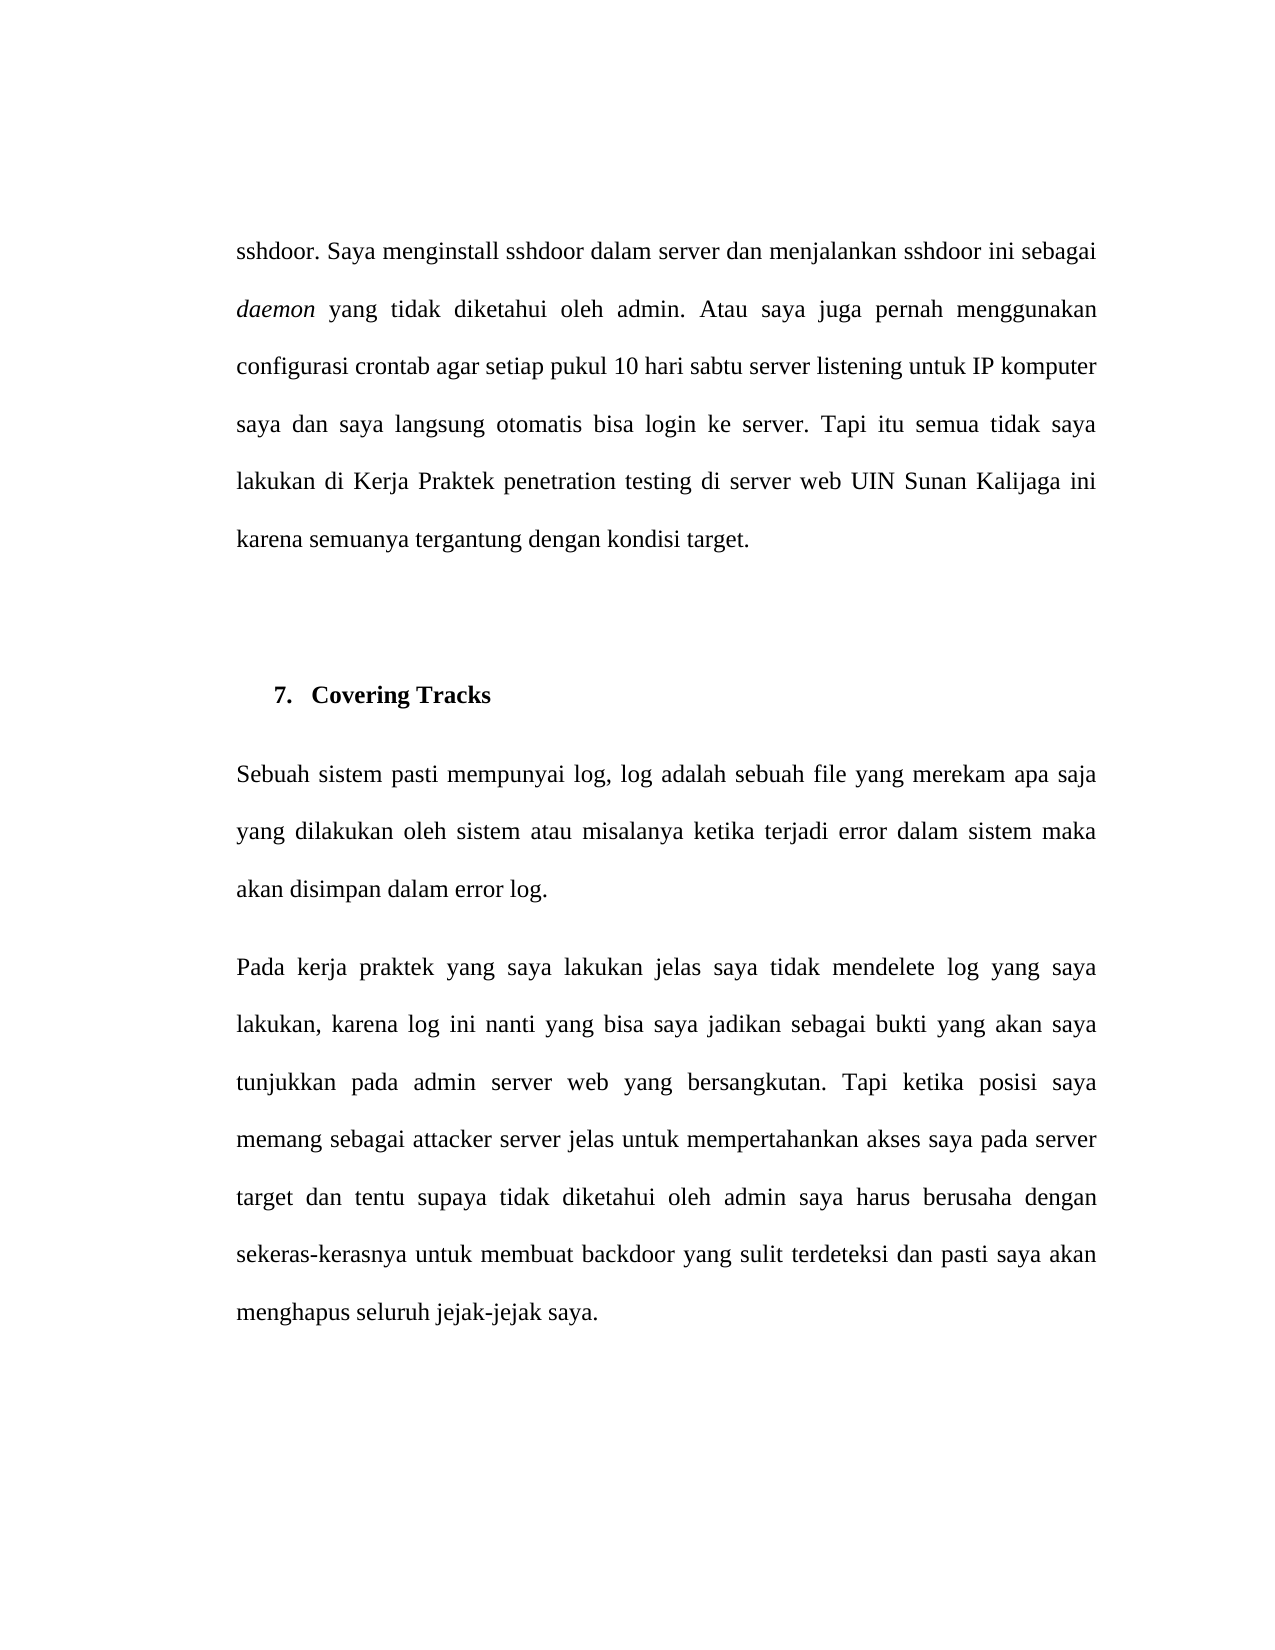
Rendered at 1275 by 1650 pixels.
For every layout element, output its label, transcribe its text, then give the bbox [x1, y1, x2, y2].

text Pada kerja praktek yang saya lakukan jelas saya tidak mendelete log yang saya lakukan, karena log ini nanti yang bisa saya jadikan sebagai bukti yang akan saya tunjukkan pada admin server web yang bersangkutan. Tapi ketika posisi saya memang sebagai attacker server jelas untuk mempertahankan akses saya pada server target dan tentu supaya tidak diketahui oleh admin saya harus berusaha dengan sekeras-kerasnya untuk membuat backdoor yang sulit terdeteksi dan pasti saya akan menghapus seluruh jejak-jejak saya. [236, 952, 1098, 1326]
text Sebuah sistem pasti mempunyai log, log adalah sebuah file yang merekam apa saja yang dilakukan oleh sistem atau misalanya ketika terjadi error dalam sistem maka akan disimpan dalam error log. [236, 759, 1098, 902]
list Covering Tracks [274, 680, 1098, 709]
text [236, 236, 1098, 552]
